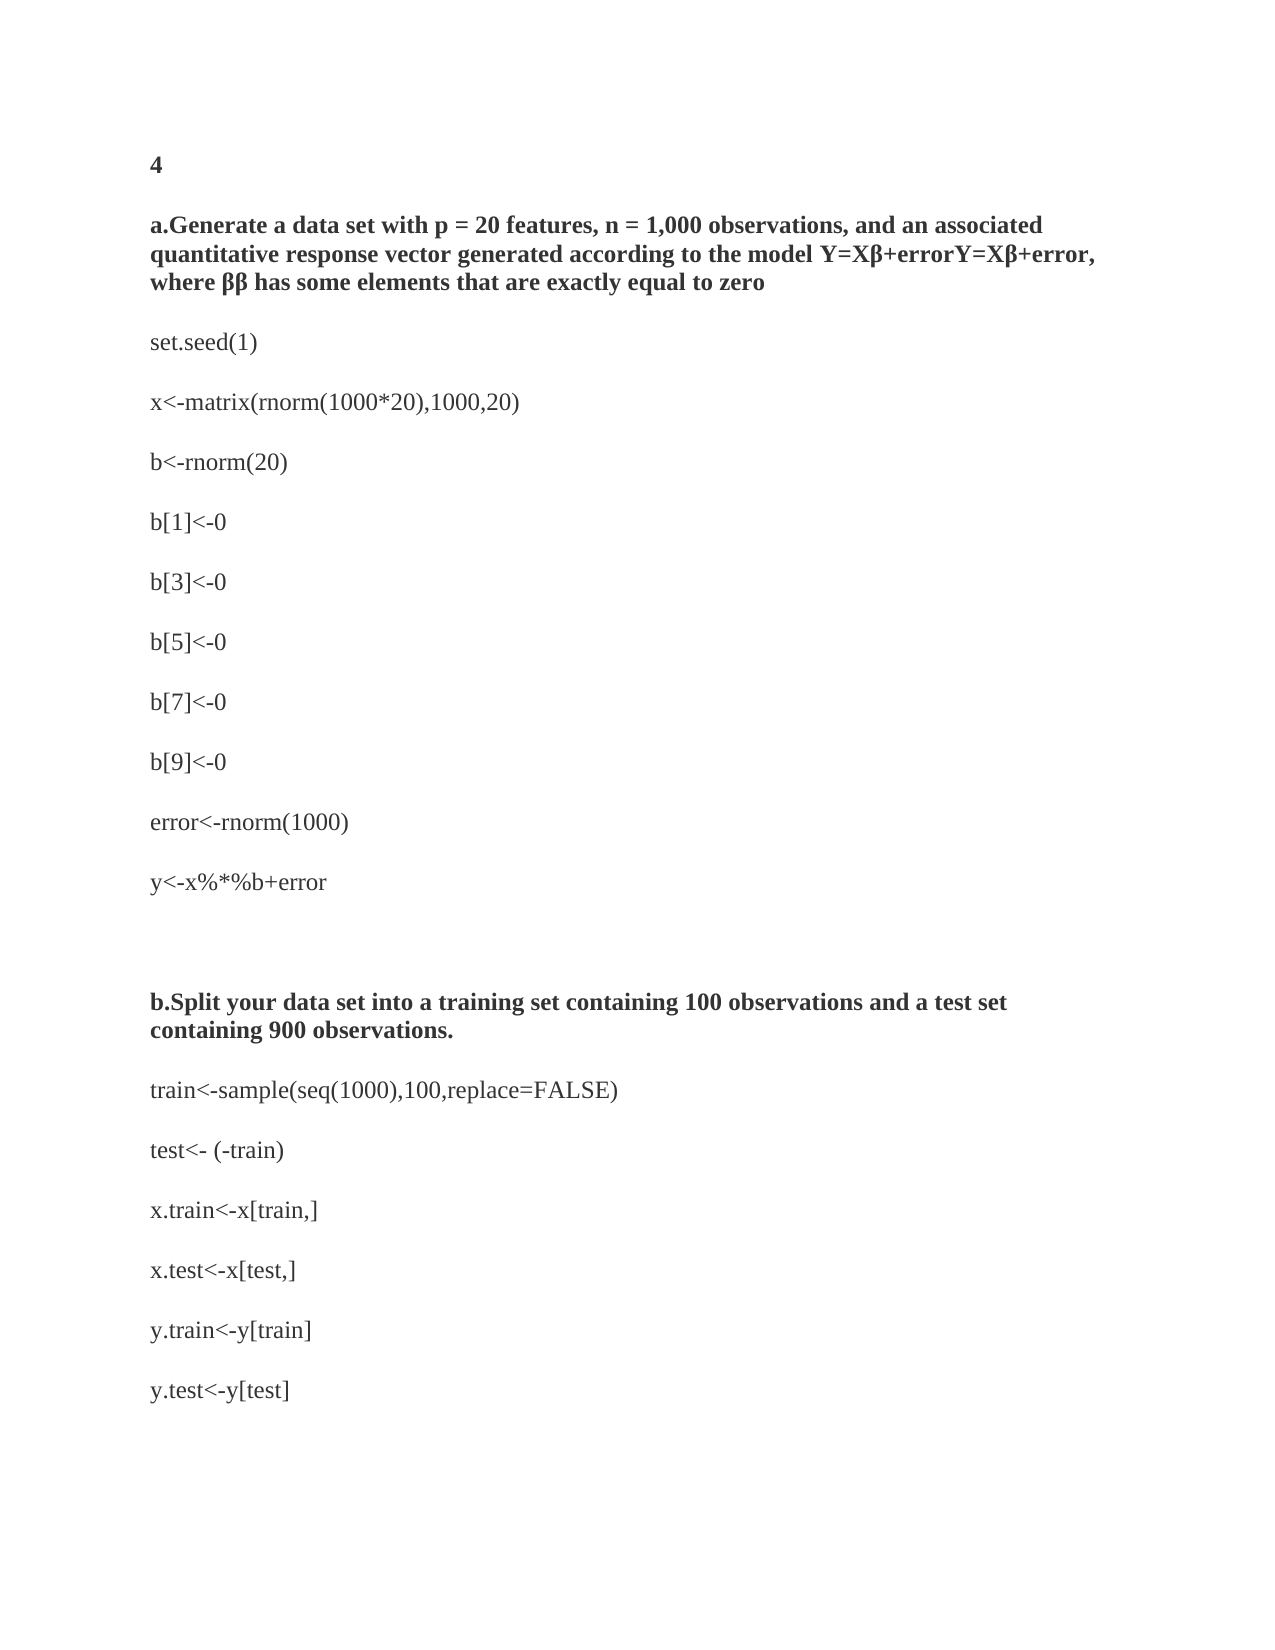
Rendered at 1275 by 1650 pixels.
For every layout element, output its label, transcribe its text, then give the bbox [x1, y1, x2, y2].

text 4 [150, 150, 1125, 179]
text x<-matrix(rnorm(1000*20),1000,20) [150, 387, 1125, 416]
text y<-x%*%b+error [150, 867, 1125, 896]
text x.test<-x[test,] [150, 1256, 1125, 1284]
text b.Split your data set into a training set containing 100 observations and a test set containing 900 observations. [150, 987, 1125, 1044]
text x.train<-x[train,] [150, 1196, 1125, 1224]
text a.Generate a data set with p = 20 features, n = 1,000 observations, and an associated quantitative response vector generated according to the model Y=Xβ+errorY=Xβ+error, where ββ has some elements that are exactly equal to zero [150, 210, 1125, 296]
text b[7]<-0 [150, 687, 1125, 716]
text b[5]<-0 [150, 627, 1125, 656]
text test<- (-train) [150, 1136, 1125, 1164]
text set.seed(1) [150, 327, 1125, 356]
text y.test<-y[test] [150, 1376, 1125, 1404]
text b[9]<-0 [150, 747, 1125, 776]
text b<-rnorm(20) [150, 447, 1125, 476]
text error<-rnorm(1000) [150, 807, 1125, 836]
text train<-sample(seq(1000),100,replace=FALSE) [150, 1076, 1125, 1104]
text b[1]<-0 [150, 507, 1125, 536]
text y.train<-y[train] [150, 1316, 1125, 1344]
text b[3]<-0 [150, 567, 1125, 596]
